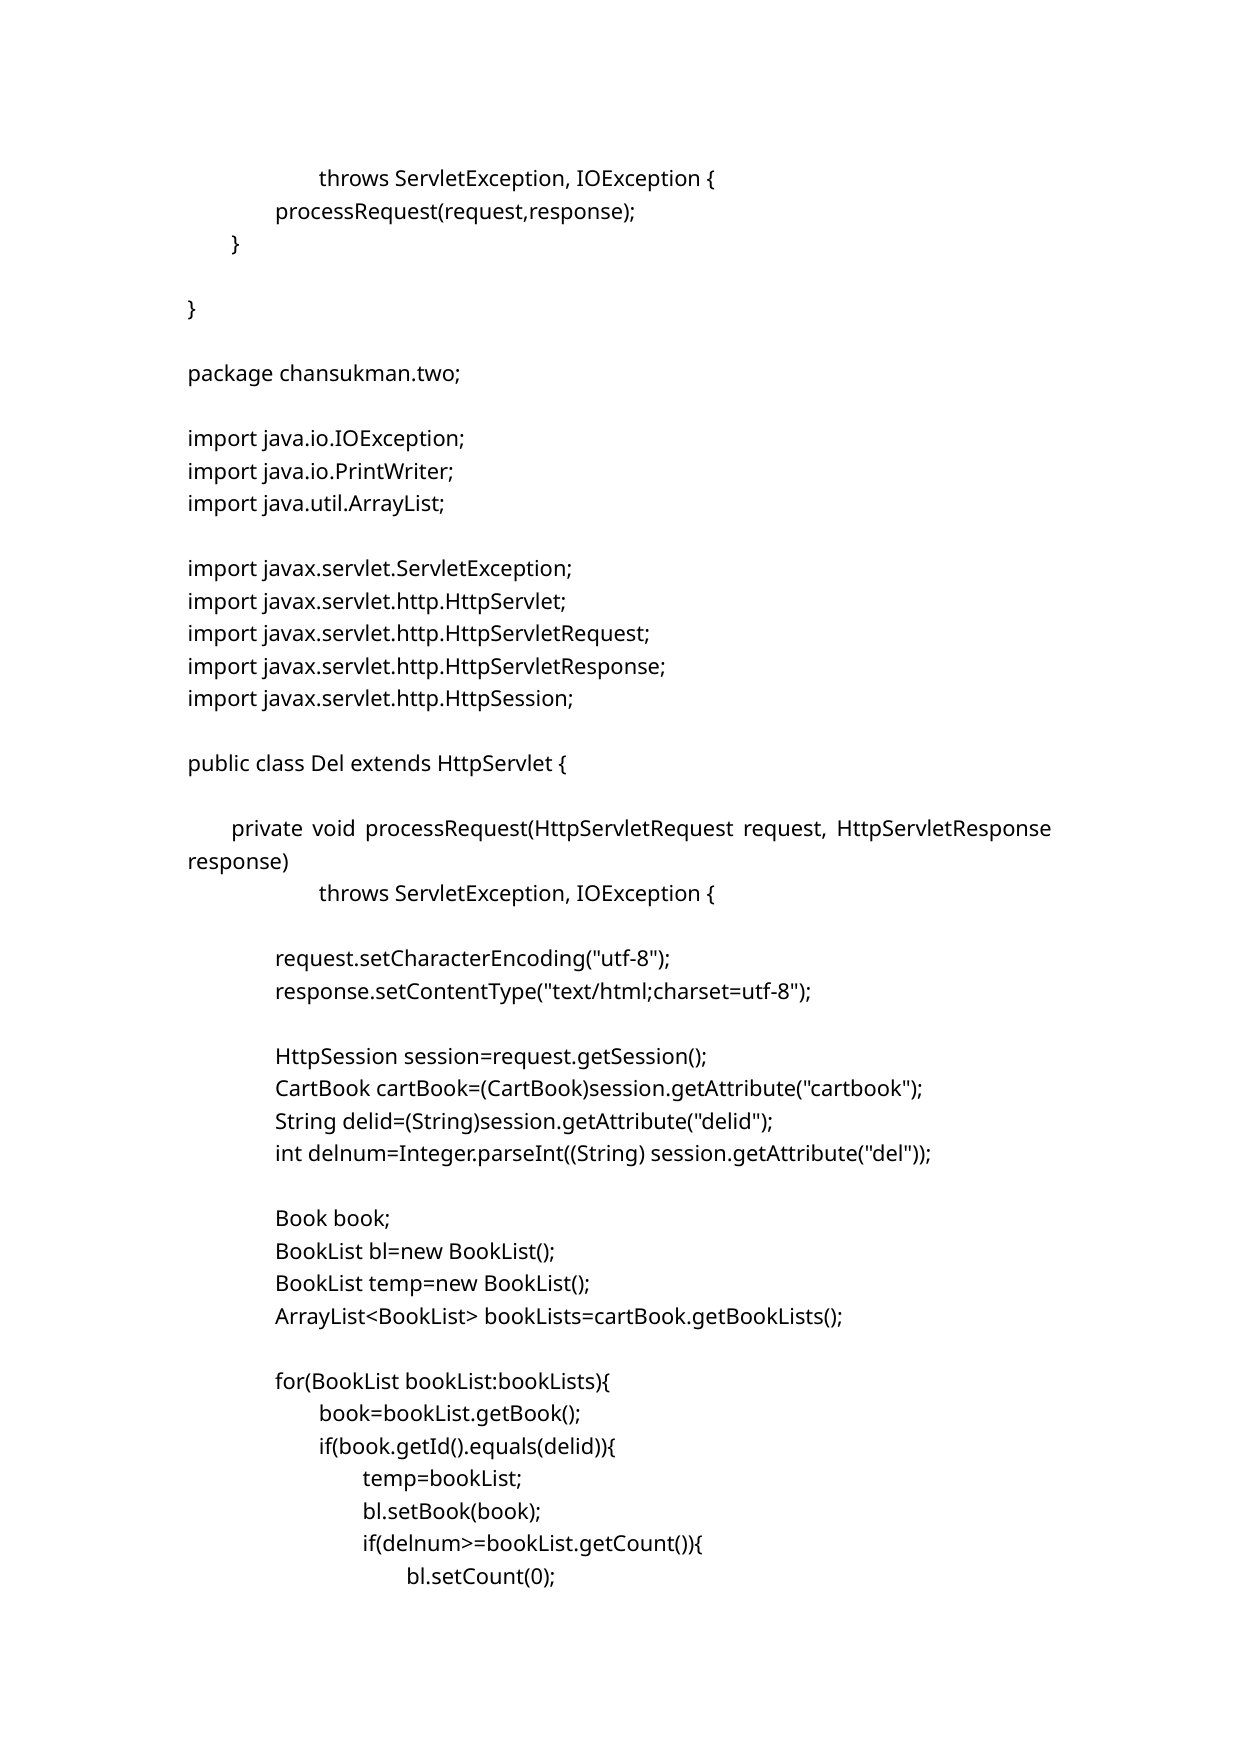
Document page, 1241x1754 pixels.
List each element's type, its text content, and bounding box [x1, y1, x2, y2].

text public class Del extends HttpServlet { [187, 747, 1053, 779]
text CartBook cartBook=(CartBook)session.getAttribute("cartbook"); [187, 1072, 1053, 1104]
text import javax.servlet.http.HttpServletResponse; [187, 649, 1053, 682]
text bl.setCount(0); [187, 1559, 1053, 1592]
text package chansukman.two; [187, 357, 1053, 389]
text book=bookList.getBook(); [187, 1397, 1053, 1429]
text processRequest(request,response); [187, 194, 1053, 227]
text if(book.getId().equals(delid)){ [187, 1429, 1053, 1462]
text import java.io.PrintWriter; [187, 454, 1053, 487]
text import javax.servlet.ServletException; [187, 552, 1053, 584]
text for(BookList bookList:bookLists){ [187, 1364, 1053, 1397]
text import javax.servlet.http.HttpServletRequest; [187, 617, 1053, 649]
text Book book; [187, 1202, 1053, 1234]
text BookList temp=new BookList(); [187, 1267, 1053, 1299]
text response.setContentType("text/html;charset=utf-8"); [187, 974, 1053, 1007]
text ArrayList<BookList> bookLists=cartBook.getBookLists(); [187, 1299, 1053, 1332]
text String delid=(String)session.getAttribute("delid"); [187, 1104, 1053, 1137]
text private void processRequest(HttpServletRequest request, HttpServletResponse response) [187, 812, 1053, 877]
text throws ServletException, IOException { [187, 162, 1053, 194]
text import java.util.ArrayList; [187, 487, 1053, 519]
text temp=bookList; [187, 1462, 1053, 1494]
text HttpSession session=request.getSession(); [187, 1039, 1053, 1072]
text import javax.servlet.http.HttpServlet; [187, 584, 1053, 617]
text if(delnum>=bookList.getCount()){ [187, 1527, 1053, 1559]
text throws ServletException, IOException { [187, 877, 1053, 909]
text bl.setBook(book); [187, 1494, 1053, 1527]
text request.setCharacterEncoding("utf-8"); [187, 942, 1053, 974]
text BookList bl=new BookList(); [187, 1234, 1053, 1267]
text } [187, 292, 1053, 324]
text int delnum=Integer.parseInt((String) session.getAttribute("del")); [187, 1137, 1053, 1169]
text } [187, 227, 1053, 259]
text import java.io.IOException; [187, 422, 1053, 454]
text import javax.servlet.http.HttpSession; [187, 682, 1053, 714]
